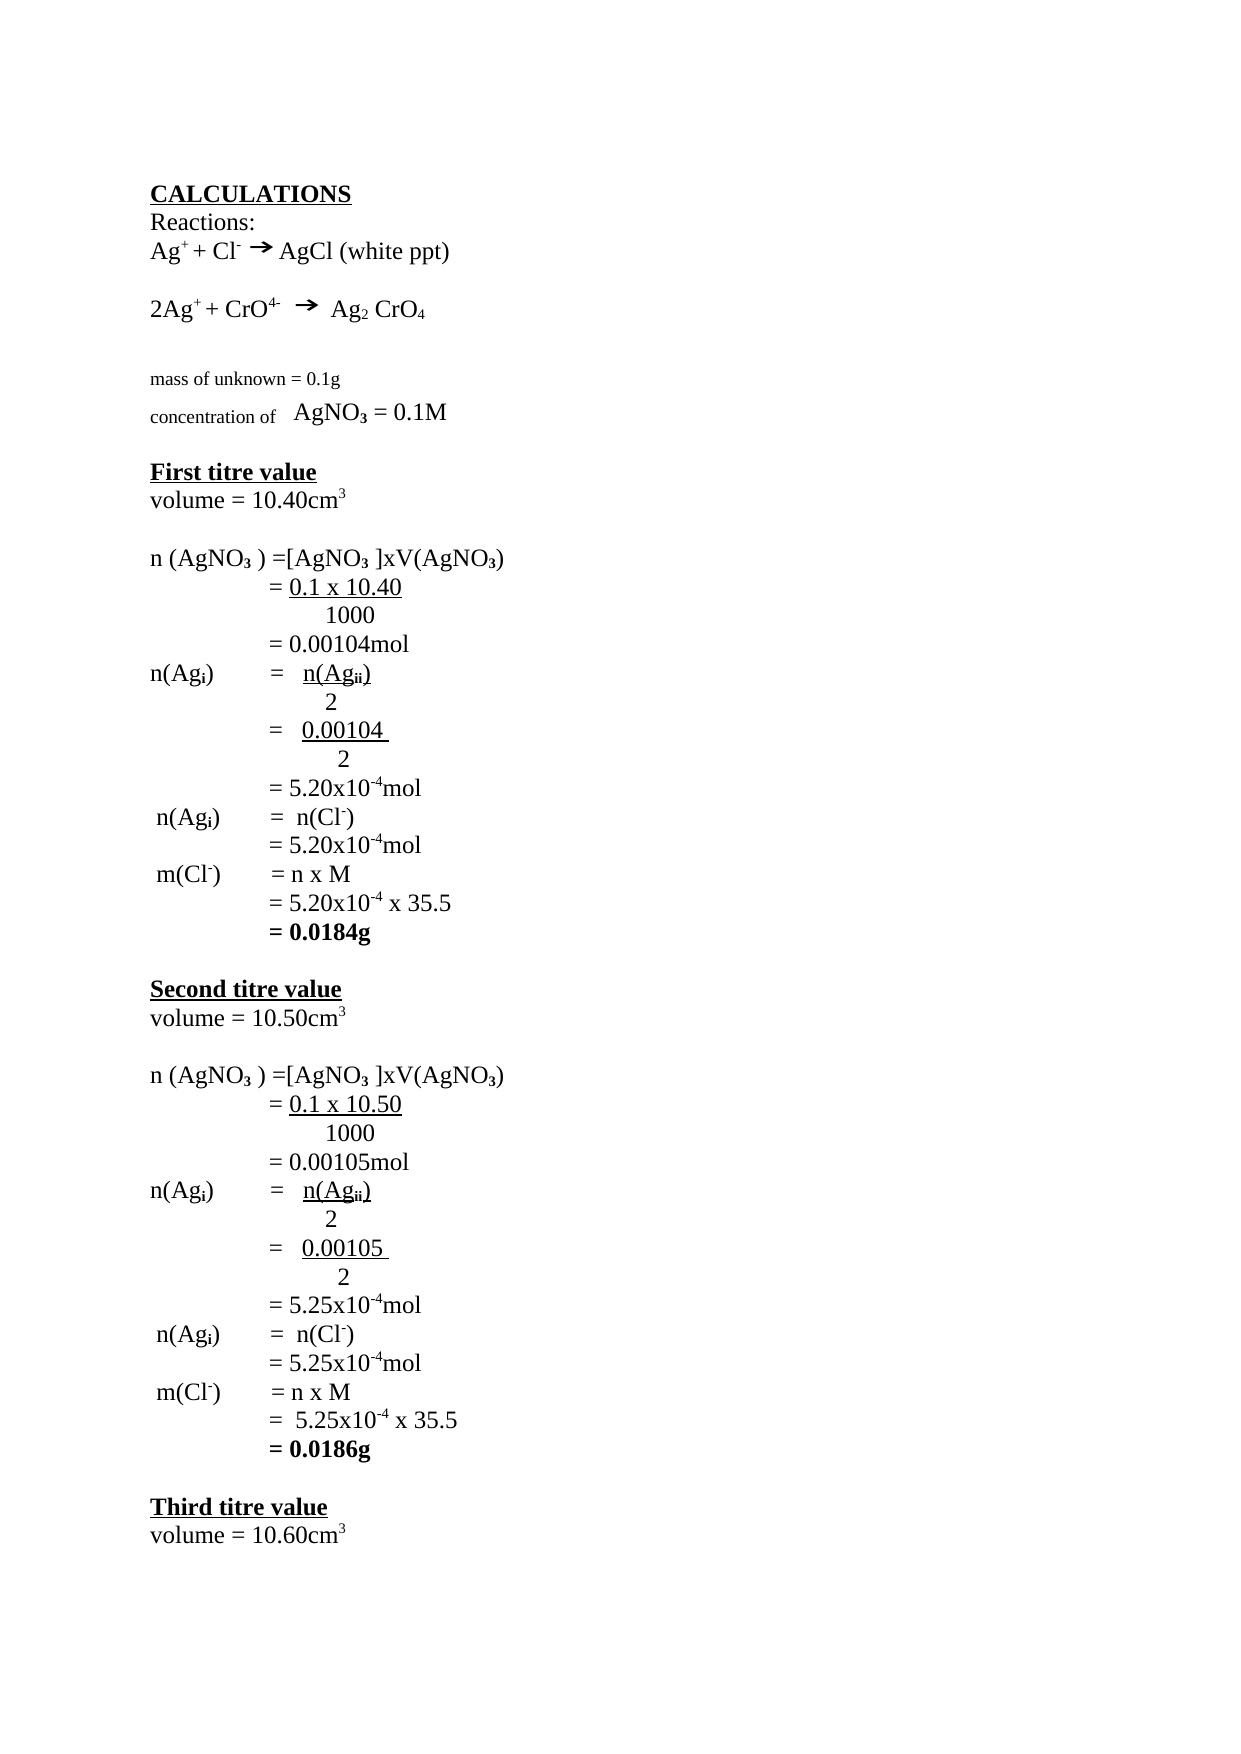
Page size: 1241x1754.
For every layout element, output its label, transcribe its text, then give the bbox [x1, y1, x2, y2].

text 1000 [150, 600, 1090, 629]
text = 0.00104 [150, 715, 1090, 744]
text = 5.20x10-4mol [150, 773, 1090, 802]
text n(Agi) = n(Cl-) [150, 1319, 1090, 1348]
text = 0.0186g [150, 1434, 1090, 1463]
text = 0.1 x 10.50 [150, 1089, 1090, 1118]
text Ag+ + Cl- AgCl (white ppt) [150, 236, 1090, 265]
text = 0.00104mol [150, 629, 1090, 658]
text m(Cl-) = n x M [150, 859, 1090, 888]
text First titre value [150, 457, 1090, 485]
text volume = 10.60cm3 [150, 1520, 1090, 1549]
text 1000 [150, 1118, 1090, 1147]
text n(Agi) = n(Agii) [150, 658, 1090, 687]
text Reactions: [150, 207, 1090, 236]
text = 5.25x10-4 x 35.5 [150, 1405, 1090, 1434]
text 2 [150, 744, 1090, 773]
text = 0.0184g [150, 917, 1090, 945]
text CALCULATIONS [150, 179, 1090, 207]
text n (AgNO3 ) =[AgNO3 ]xV(AgNO3) [150, 543, 1090, 572]
text 2 [150, 1204, 1090, 1233]
text concentration of AgNO3 = 0.1M [150, 389, 1090, 428]
text = 5.25x10-4mol [150, 1290, 1090, 1319]
text 2 [150, 687, 1090, 715]
text = 5.25x10-4mol [150, 1348, 1090, 1377]
text n (AgNO3 ) =[AgNO3 ]xV(AgNO3) [150, 1060, 1090, 1089]
text mass of unknown = 0.1g [150, 351, 1090, 389]
text volume = 10.40cm3 [150, 485, 1090, 514]
text volume = 10.50cm3 [150, 1003, 1090, 1032]
text = 0.00105 [150, 1233, 1090, 1262]
text n(Agi) = n(Cl-) [150, 802, 1090, 830]
text Second titre value [150, 974, 1090, 1003]
text = 5.20x10-4mol [150, 830, 1090, 859]
text 2 [150, 1262, 1090, 1290]
text Third titre value [150, 1492, 1090, 1520]
text n(Agi) = n(Agii) [150, 1175, 1090, 1204]
text m(Cl-) = n x M [150, 1377, 1090, 1405]
text 2Ag+ + CrO4- Ag2 CrO4 [150, 294, 1090, 322]
text = 0.00105mol [150, 1147, 1090, 1175]
text = 0.1 x 10.40 [150, 572, 1090, 600]
text = 5.20x10-4 x 35.5 [150, 888, 1090, 917]
